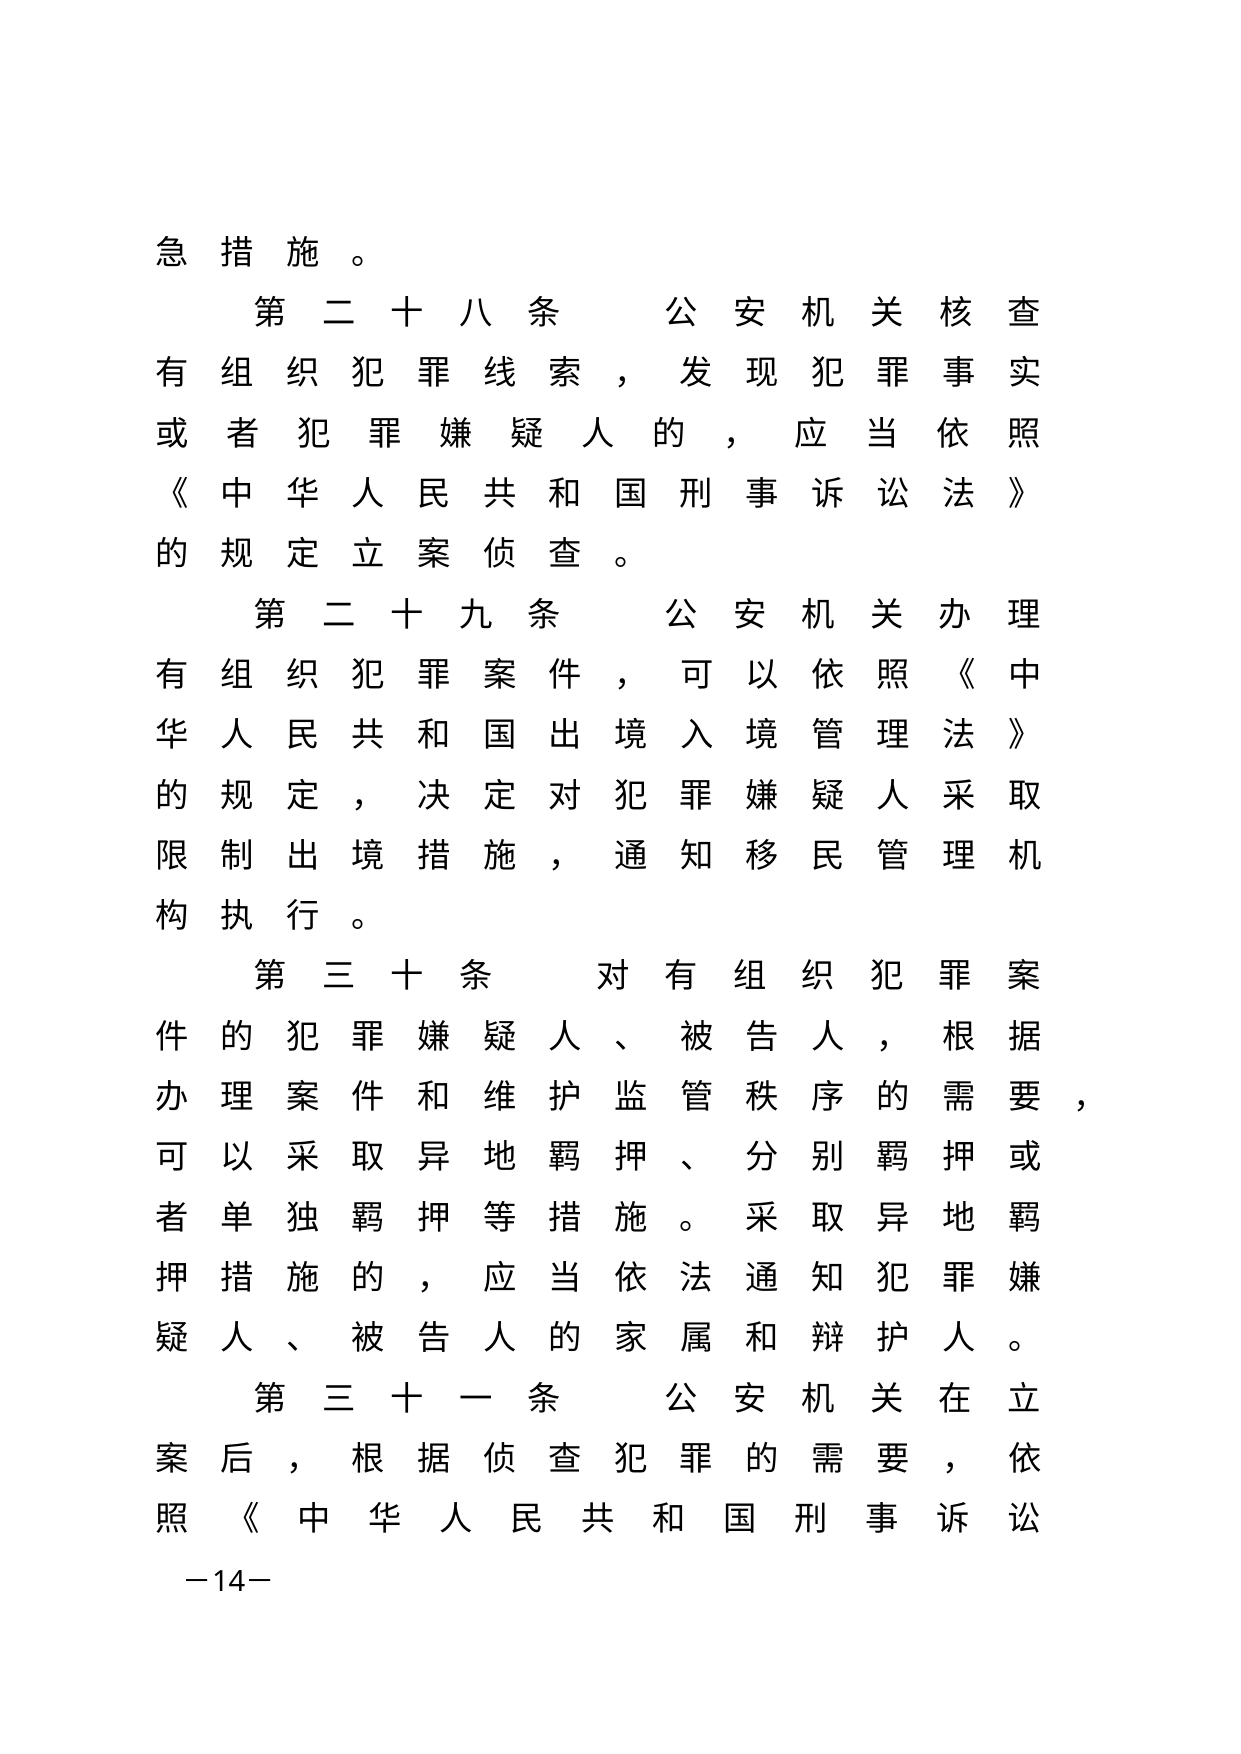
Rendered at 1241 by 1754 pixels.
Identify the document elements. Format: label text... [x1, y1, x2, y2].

text 第三十条 对有组织犯罪案件的犯罪嫌疑人、被告人，根据办理案件和维护监管秩序的需要，可以采取异地羁押、分别羁押或者单独羁押等措施。采取异地羁押措施的，应当依法通知犯罪嫌疑人、被告人的家属和辩护人。 [155, 943, 1073, 1365]
text 第二十八条 公安机关核查有组织犯罪线索，发现犯罪事实或者犯罪嫌疑人的，应当依照《中华人民共和国刑事诉讼法》的规定立案侦查。 [155, 280, 1073, 581]
text 第二十九条 公安机关办理有组织犯罪案件，可以依照《中华人民共和国出境入境管理法》的规定，决定对犯罪嫌疑人采取限制出境措施，通知移民管理机构执行。 [155, 581, 1073, 943]
text 第三十一条 公安机关在立案后，根据侦查犯罪的需要，依照《中华人民共和国刑事诉讼法》的规定，可以采取技术侦查措施、实施控制下交付或者由有关人员隐匿身份进行侦查。 [155, 1365, 1073, 1546]
text 公安机关核查黑社会性质组织犯罪线索，发现涉案财产有灭失、转移的紧急风险的，经设区的市级以上公安机关负责人批准，可以对有关涉案财产采取紧急止付或者临时冻结、临时扣押的紧急措施，期限不得超过四十八小时。期限届满或者适用紧急措施的情形消失的，应当立即解除紧急措施。 [155, 219, 1073, 280]
